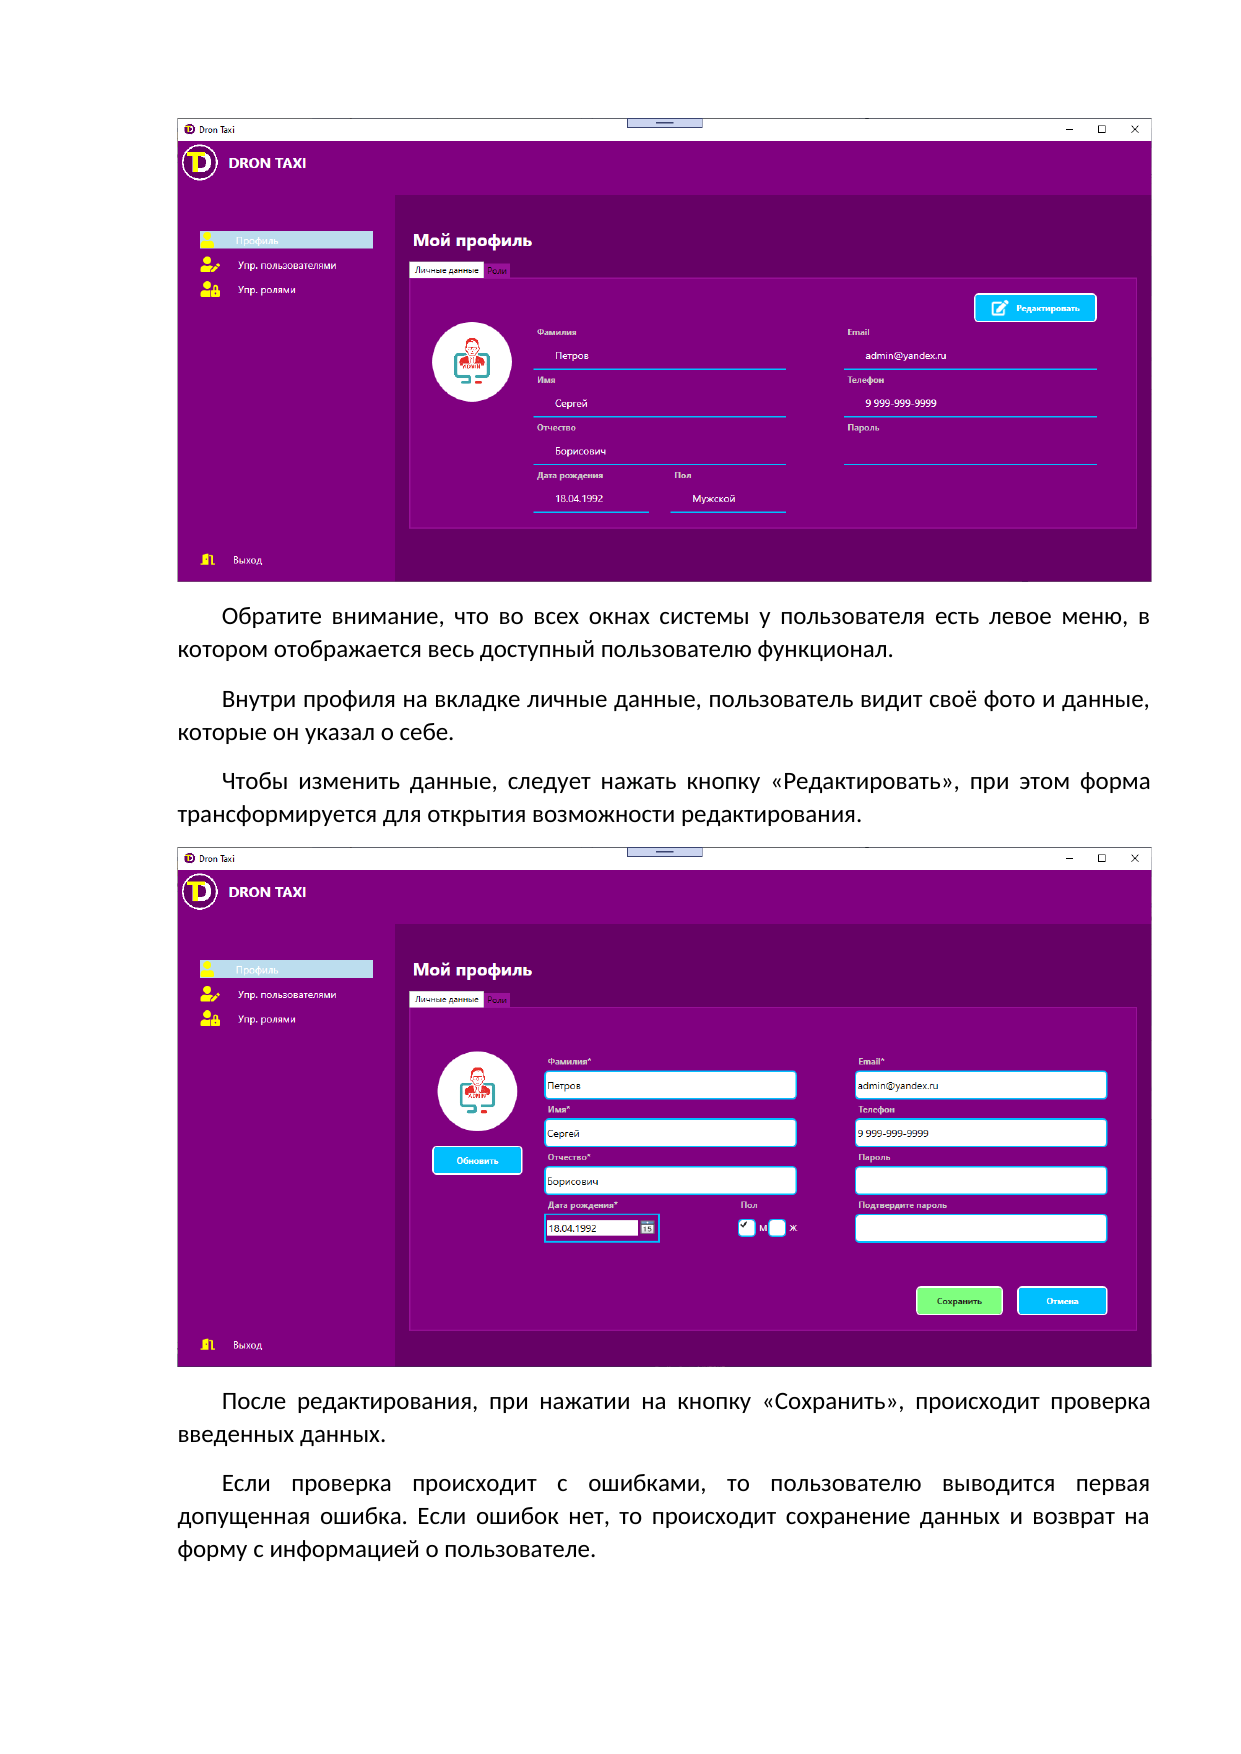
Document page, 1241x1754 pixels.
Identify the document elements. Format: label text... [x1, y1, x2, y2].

text Обратите внимание, что во всех окнах системы у пользователя есть левое меню, в котором отображается весь доступный пользователю функционал. [177, 600, 1152, 664]
picture [177, 847, 1152, 1367]
text После редактирования, при нажатии на кнопку «Сохранить», происходит проверка введенных данных. [177, 1385, 1152, 1448]
text Чтобы изменить данные, следует нажать кнопку «Редактировать», при этом форма трансформируется для открытия возможности редактирования. [177, 765, 1152, 829]
picture [177, 118, 1152, 582]
text Если проверка происходит с ошибками, то пользователю выводится первая допущенная ошибка. Если ошибок нет, то происходит сохранение данных и возврат на форму с информацией о пользователе. [177, 1467, 1152, 1564]
text Внутри профиля на вкладке личные данные, пользователь видит своё фото и данные, которые он указал о себе. [177, 683, 1152, 746]
